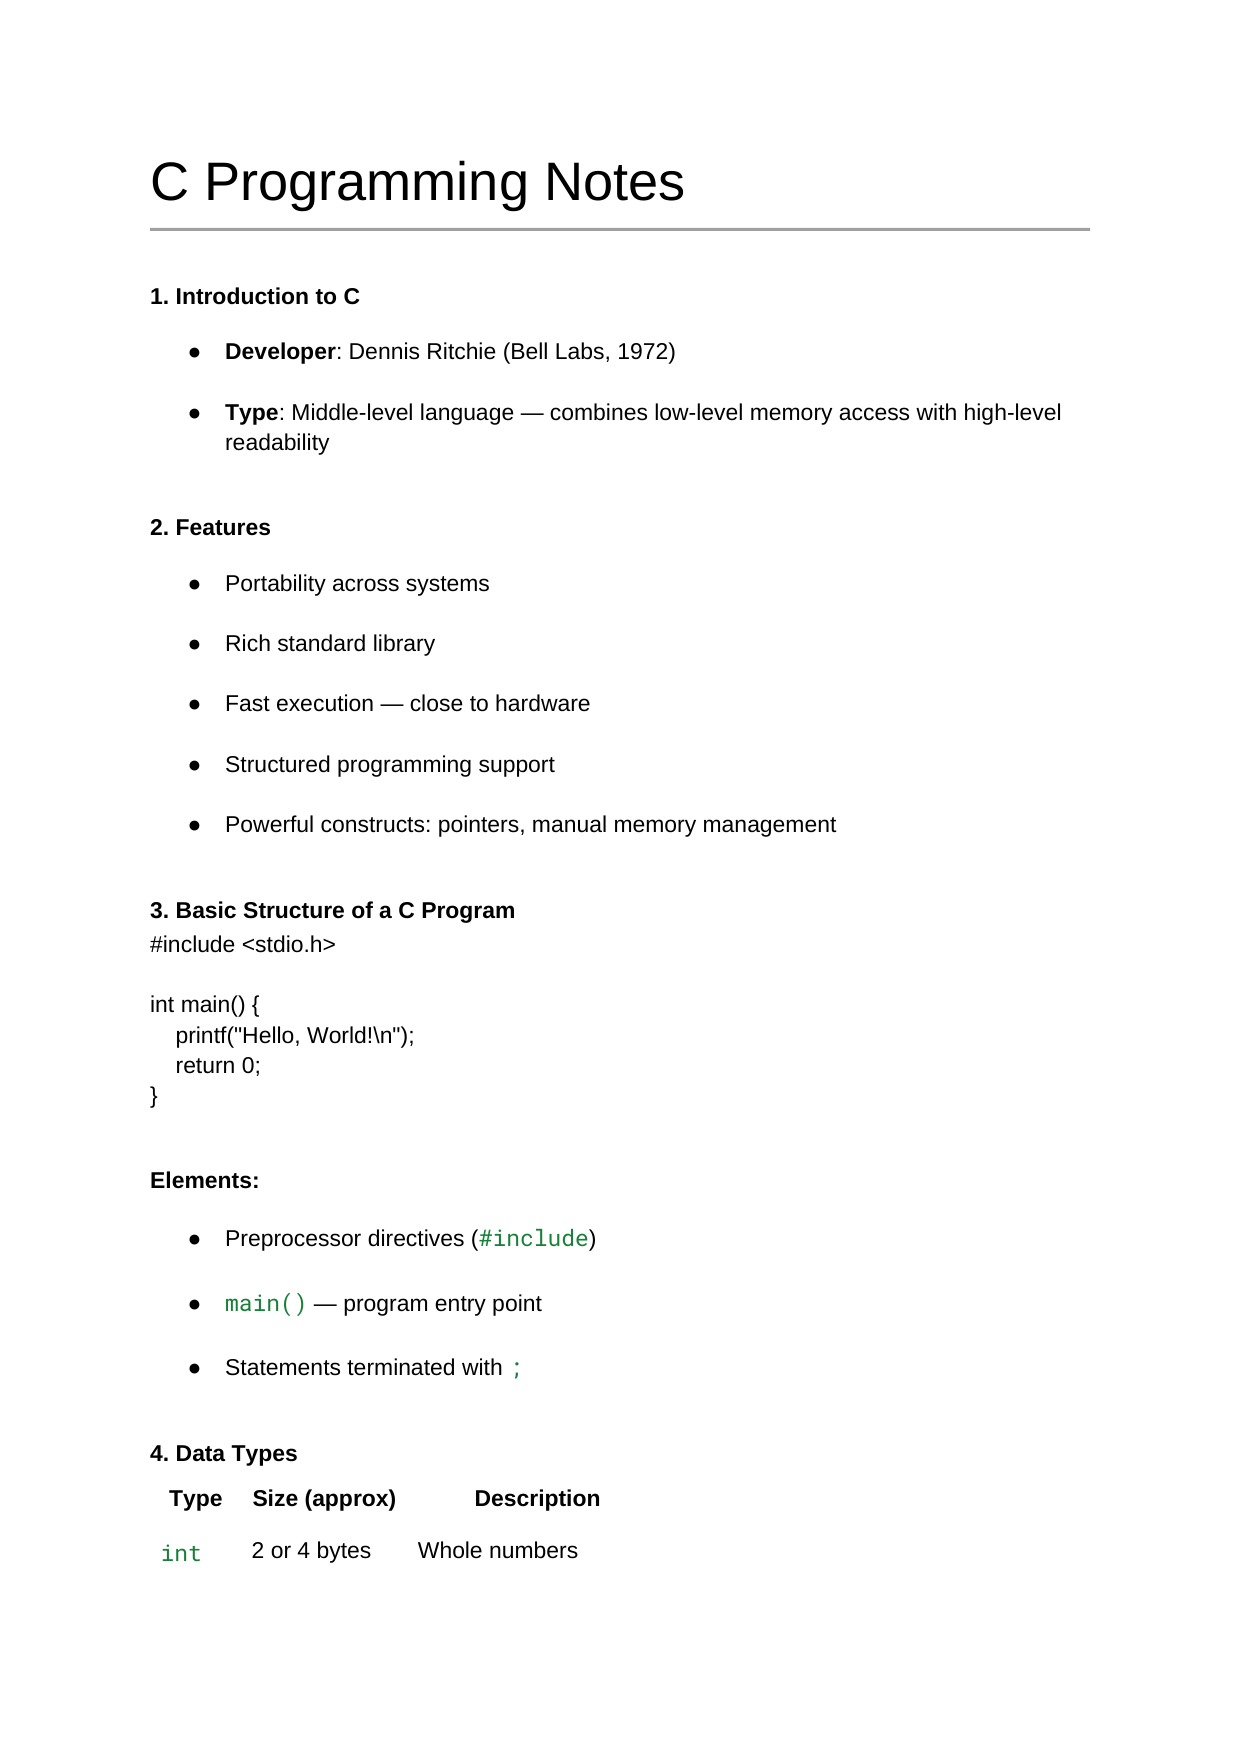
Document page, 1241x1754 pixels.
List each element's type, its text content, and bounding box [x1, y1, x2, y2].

table_cell int [150, 1527, 241, 1582]
list Developer: Dennis Ritchie (Bell Labs, 1972) [187, 338, 1090, 395]
table_header Type [150, 1475, 241, 1527]
list Rich standard library [187, 630, 1090, 686]
table_header Description [407, 1475, 667, 1527]
subtitle 3. Basic Structure of a C Program [150, 897, 1090, 923]
list Structured programming support [187, 751, 1090, 807]
text } [150, 1082, 1090, 1108]
table_header Size (approx) [241, 1475, 407, 1527]
list Portability across systems [187, 569, 1090, 626]
text Elements: [150, 1167, 1090, 1194]
list Fast execution — close to hardware [187, 690, 1090, 747]
list Type: Middle-level language — combines low-level memory access with high-level readability [187, 399, 1090, 485]
subtitle 1. Introduction to C [150, 283, 1090, 309]
subtitle 2. Features [150, 514, 1090, 541]
subtitle 4. Data Types [150, 1440, 1090, 1467]
text int main() { [150, 991, 1090, 1018]
text return 0; [150, 1052, 1090, 1078]
list Preprocessor directives (#include) [187, 1223, 1090, 1283]
title C Programming Notes [150, 150, 1090, 212]
list main() — program entry point [187, 1287, 1090, 1347]
table_cell Whole numbers [407, 1527, 667, 1582]
text #include <stdio.h> [150, 931, 1090, 957]
text printf("Hello, World!\n"); [150, 1022, 1090, 1048]
list Statements terminated with ; [187, 1351, 1090, 1412]
table_cell 2 or 4 bytes [241, 1527, 407, 1582]
list Powerful constructs: pointers, manual memory management [187, 811, 1090, 868]
